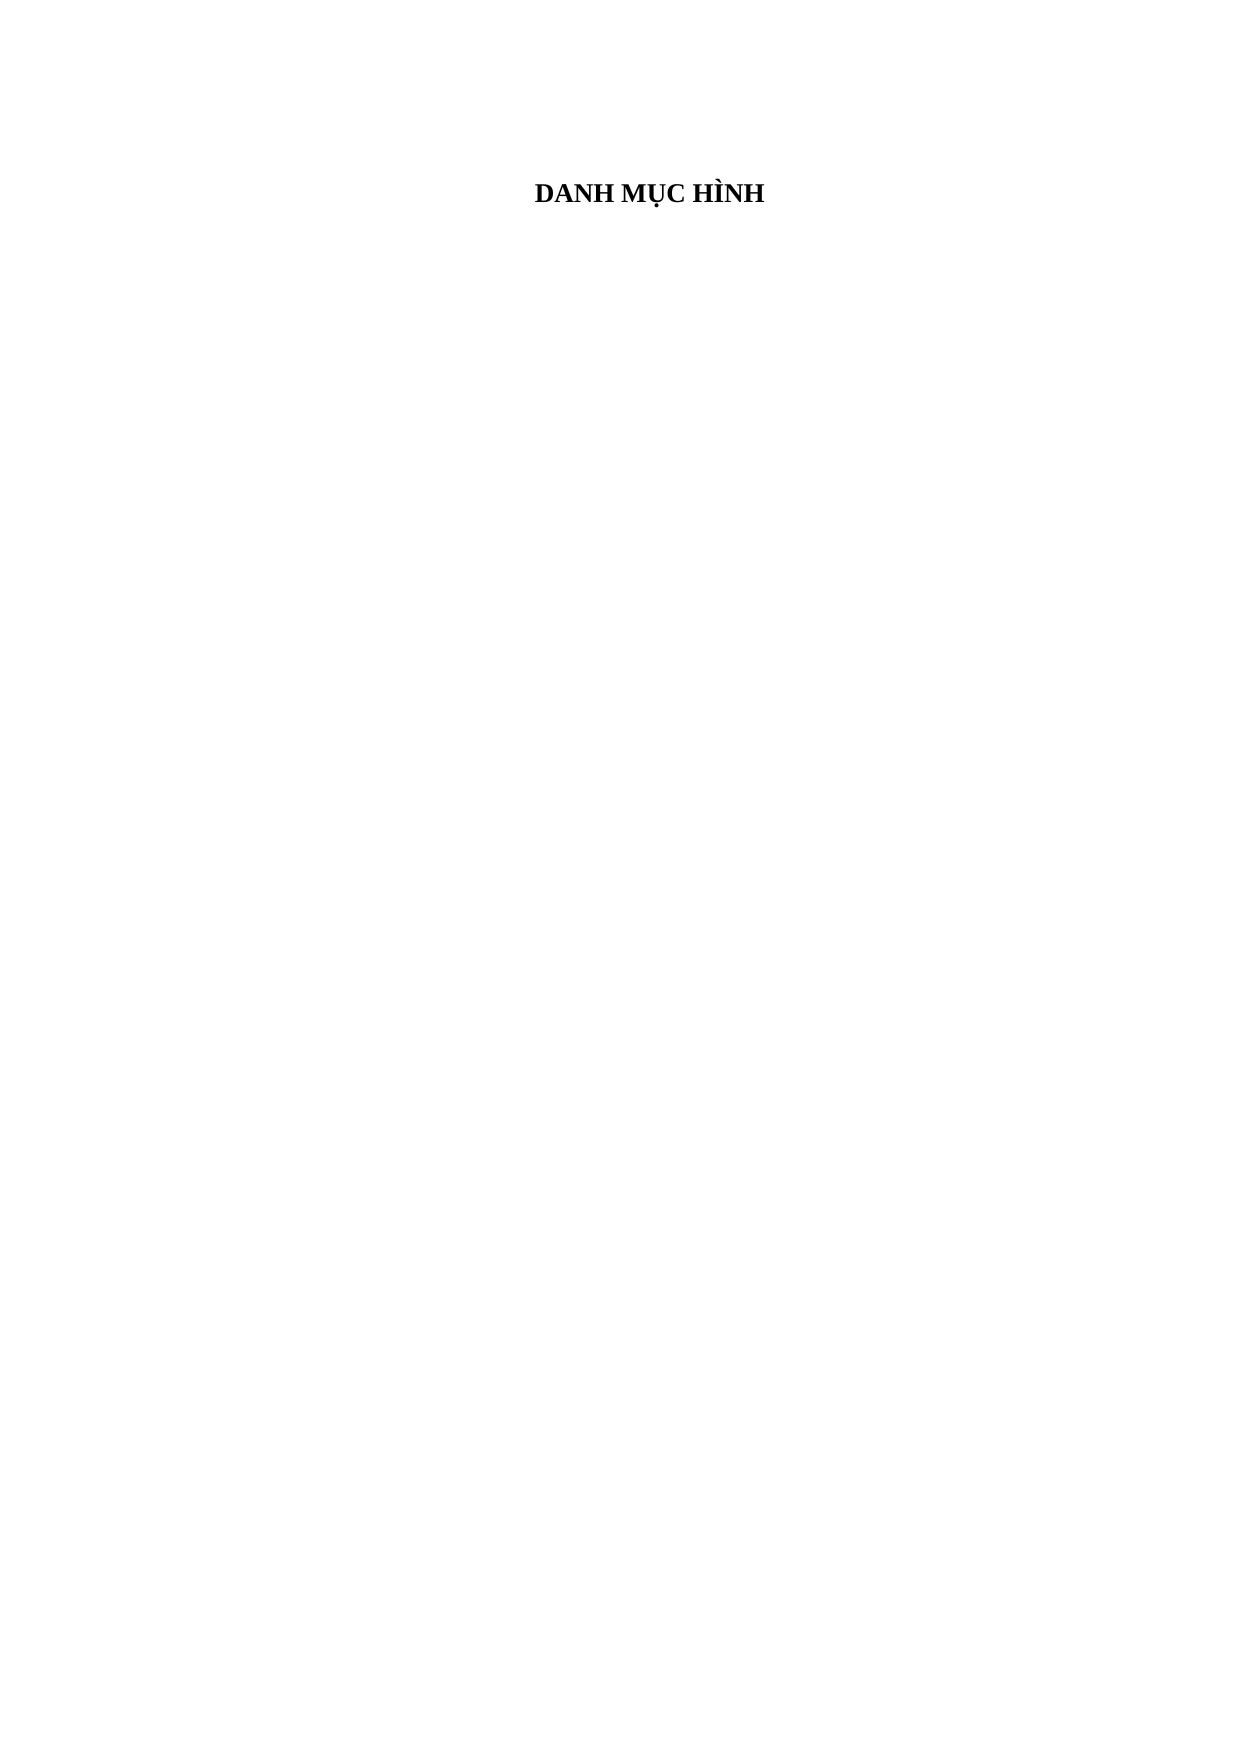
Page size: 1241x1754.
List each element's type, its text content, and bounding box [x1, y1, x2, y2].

subtitle DANH MỤC HÌNH [177, 177, 1122, 208]
